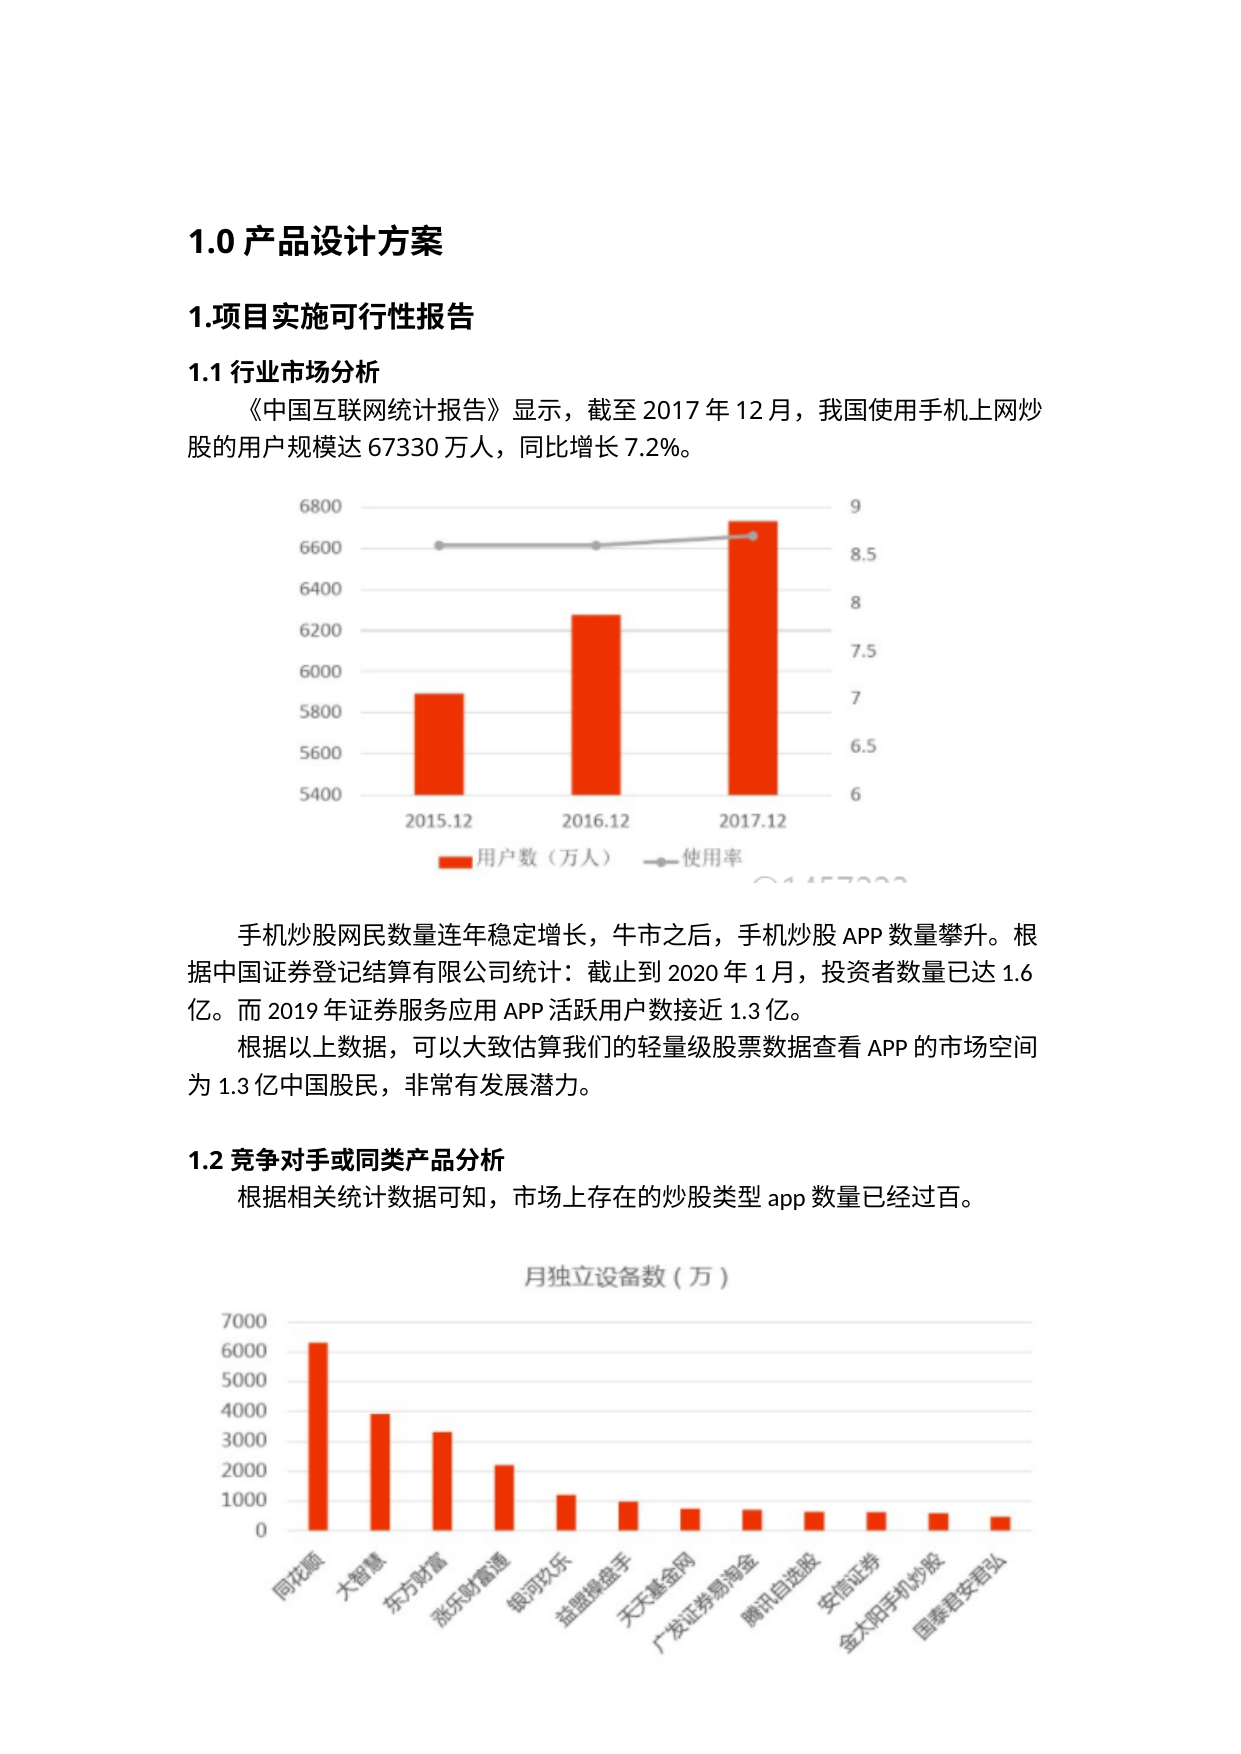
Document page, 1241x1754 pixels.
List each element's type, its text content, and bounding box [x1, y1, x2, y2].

text 《中国互联网统计报告》显示，截至2017年12月，我国使用手机上网炒股的用户规模达67330万人，同比增长7.2%。 [187, 389, 1053, 464]
subtitle 1.0 产品设计方案 [187, 202, 1053, 277]
text 根据相关统计数据可知，市场上存在的炒股类型app数量已经过百。 [187, 1177, 1053, 1214]
subtitle 1.1 行业市场分析 [187, 352, 1053, 389]
text 根据以上数据，可以大致估算我们的轻量级股票数据查看APP的市场空间为1.3亿中国股民，非常有发展潜力。 [187, 1027, 1053, 1102]
picture [187, 1214, 1072, 1679]
subtitle 1.2 竞争对手或同类产品分析 [187, 1139, 1053, 1177]
picture [265, 468, 908, 883]
subtitle 1.项目实施可行性报告 [187, 277, 1053, 352]
